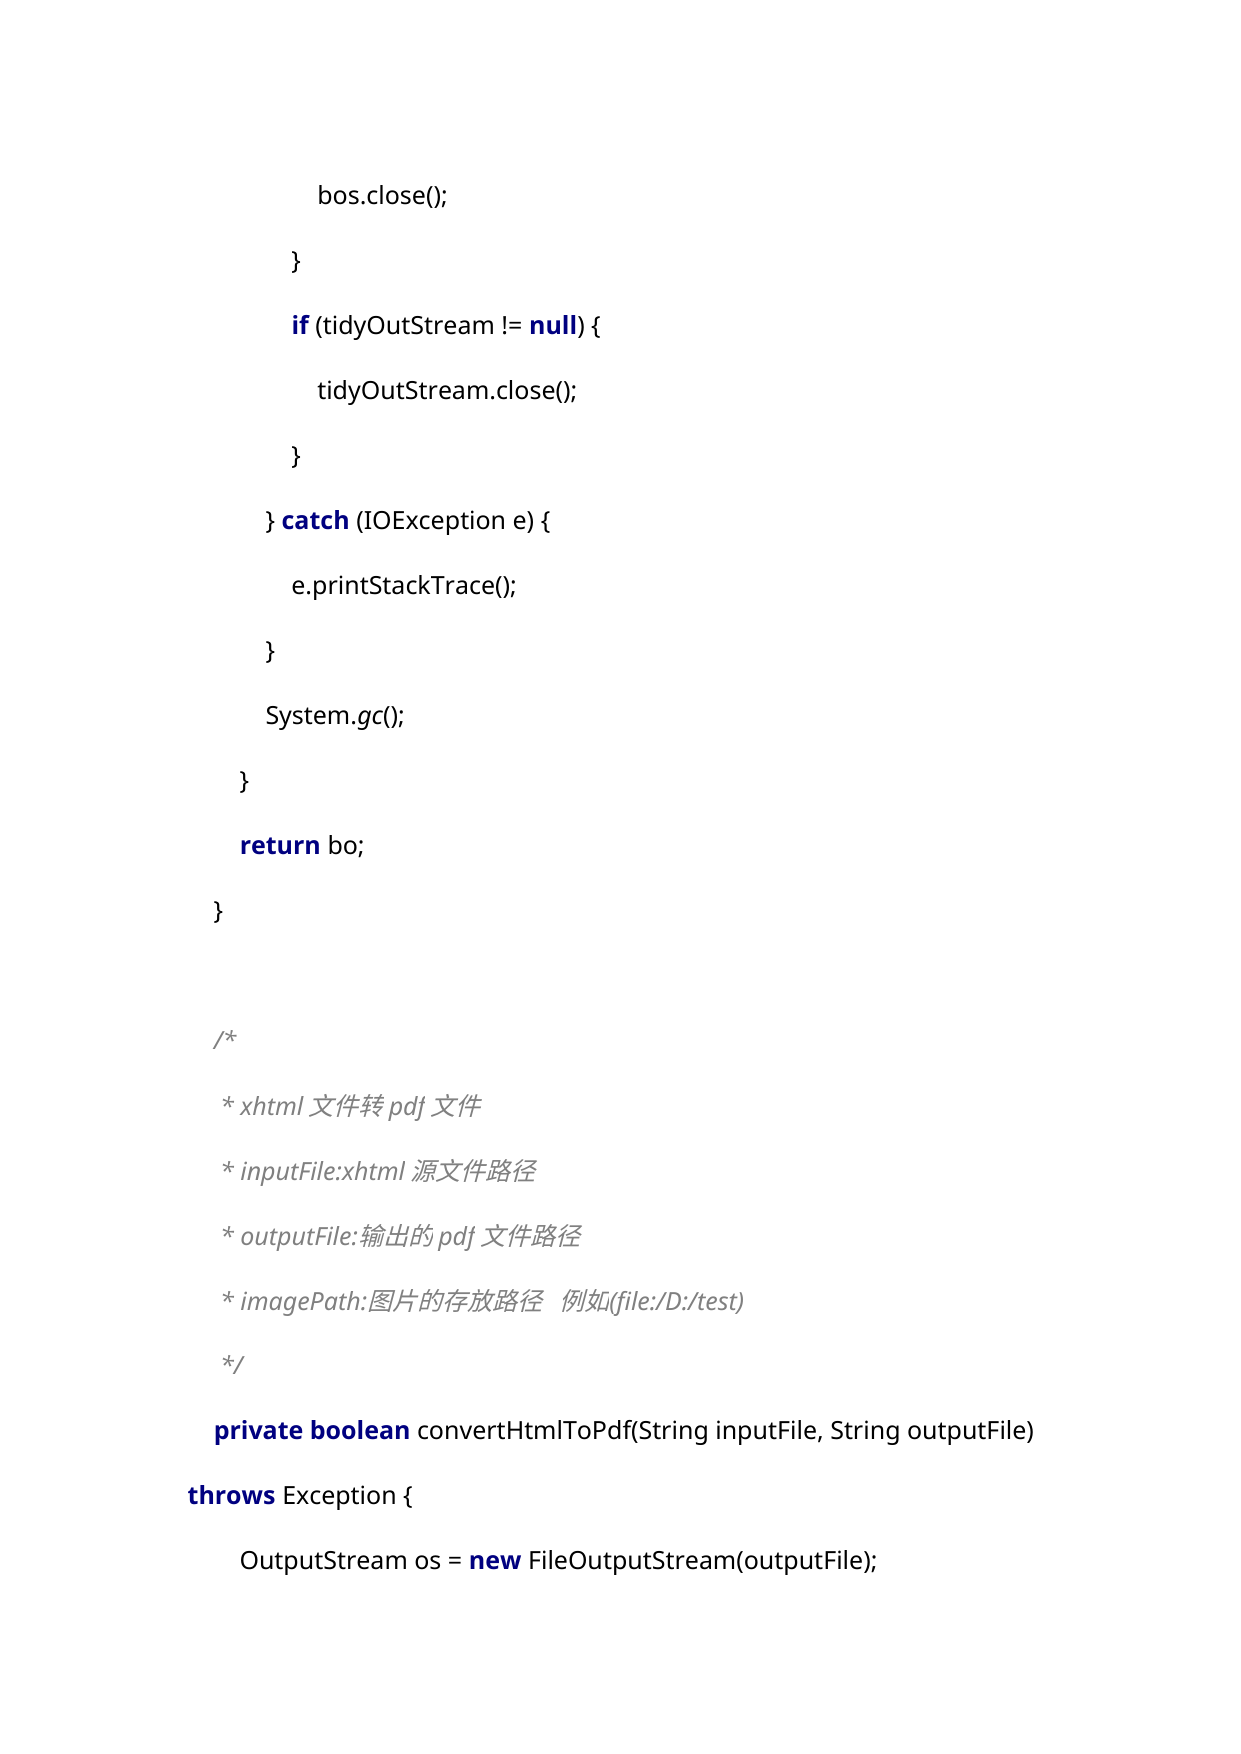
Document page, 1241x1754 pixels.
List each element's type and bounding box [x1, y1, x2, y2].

text [187, 162, 1053, 1592]
